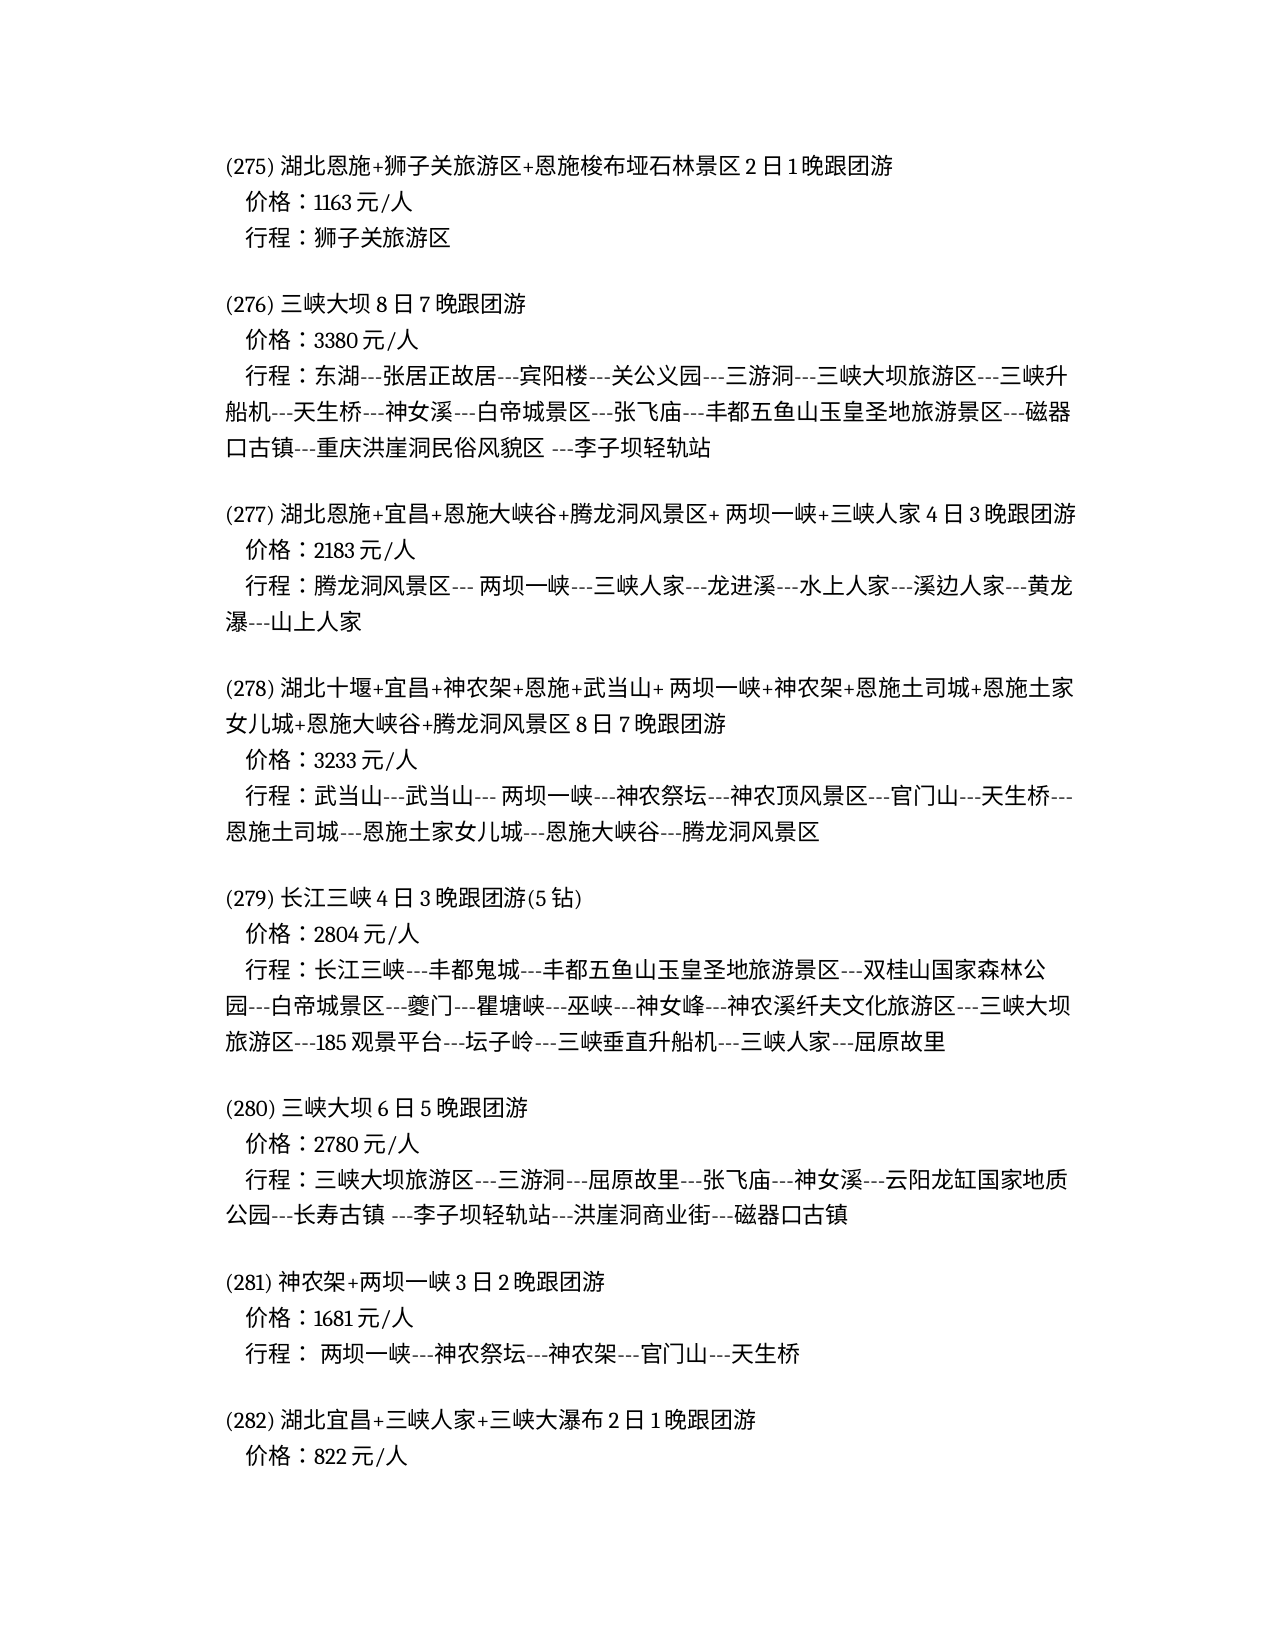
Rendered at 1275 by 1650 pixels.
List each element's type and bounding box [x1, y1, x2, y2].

list [187, 150, 1087, 1471]
